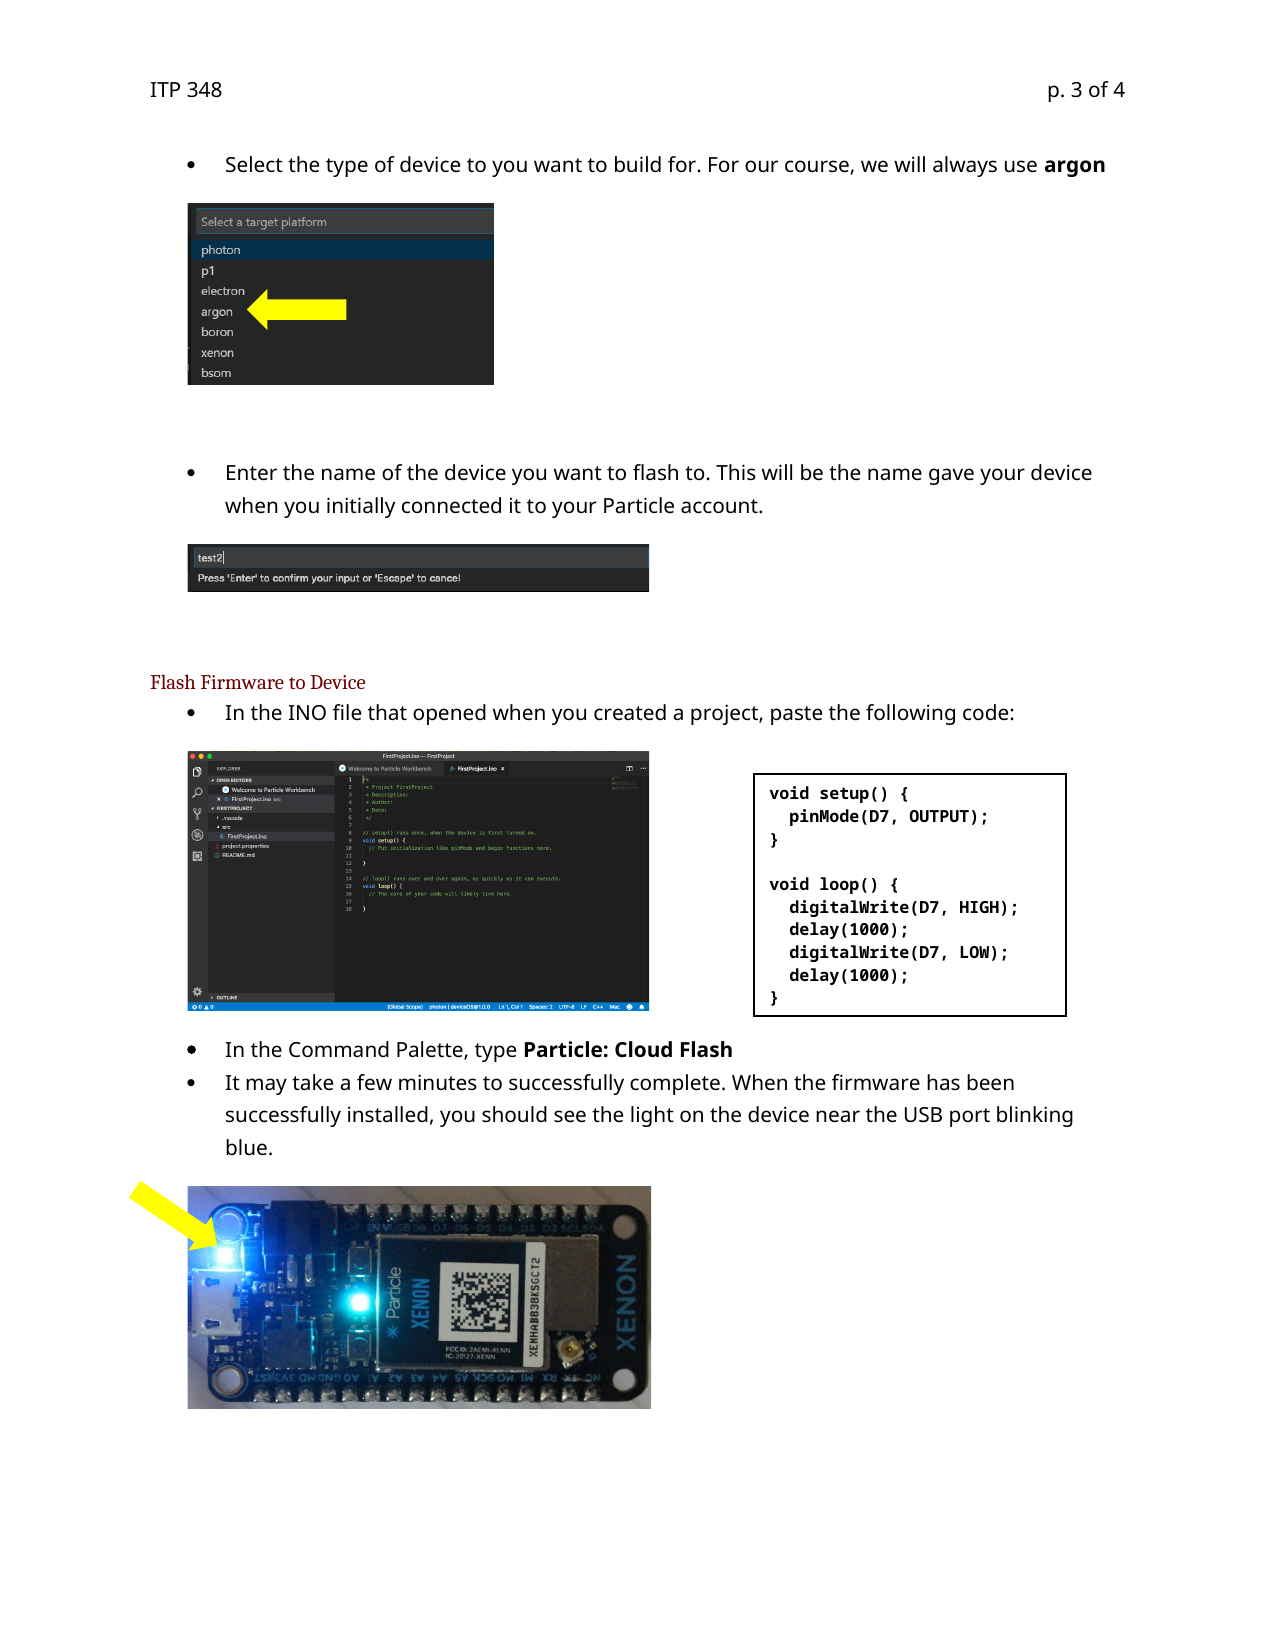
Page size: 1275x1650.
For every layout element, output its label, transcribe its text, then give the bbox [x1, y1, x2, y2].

list In the Command Palette, type Particle: Cloud Flash [187, 1035, 1125, 1064]
picture [187, 1186, 652, 1409]
list Enter the name of the device you want to flash to. This will be the name gave your device when you initially connected it to your Particle account. [187, 458, 1125, 519]
picture [187, 751, 650, 1011]
list In the INO file that opened when you created a project, paste the following code: [187, 698, 1125, 726]
picture [187, 203, 494, 385]
picture [187, 544, 650, 592]
subtitle Flash Firmware to Device [150, 671, 1125, 694]
list Select the type of device to you want to build for. For our course, we will always use argon [187, 150, 1125, 178]
list It may take a few minutes to successfully complete. When the firmware has been successfully installed, you should see the light on the device near the USB port blinking blue. [187, 1068, 1125, 1162]
